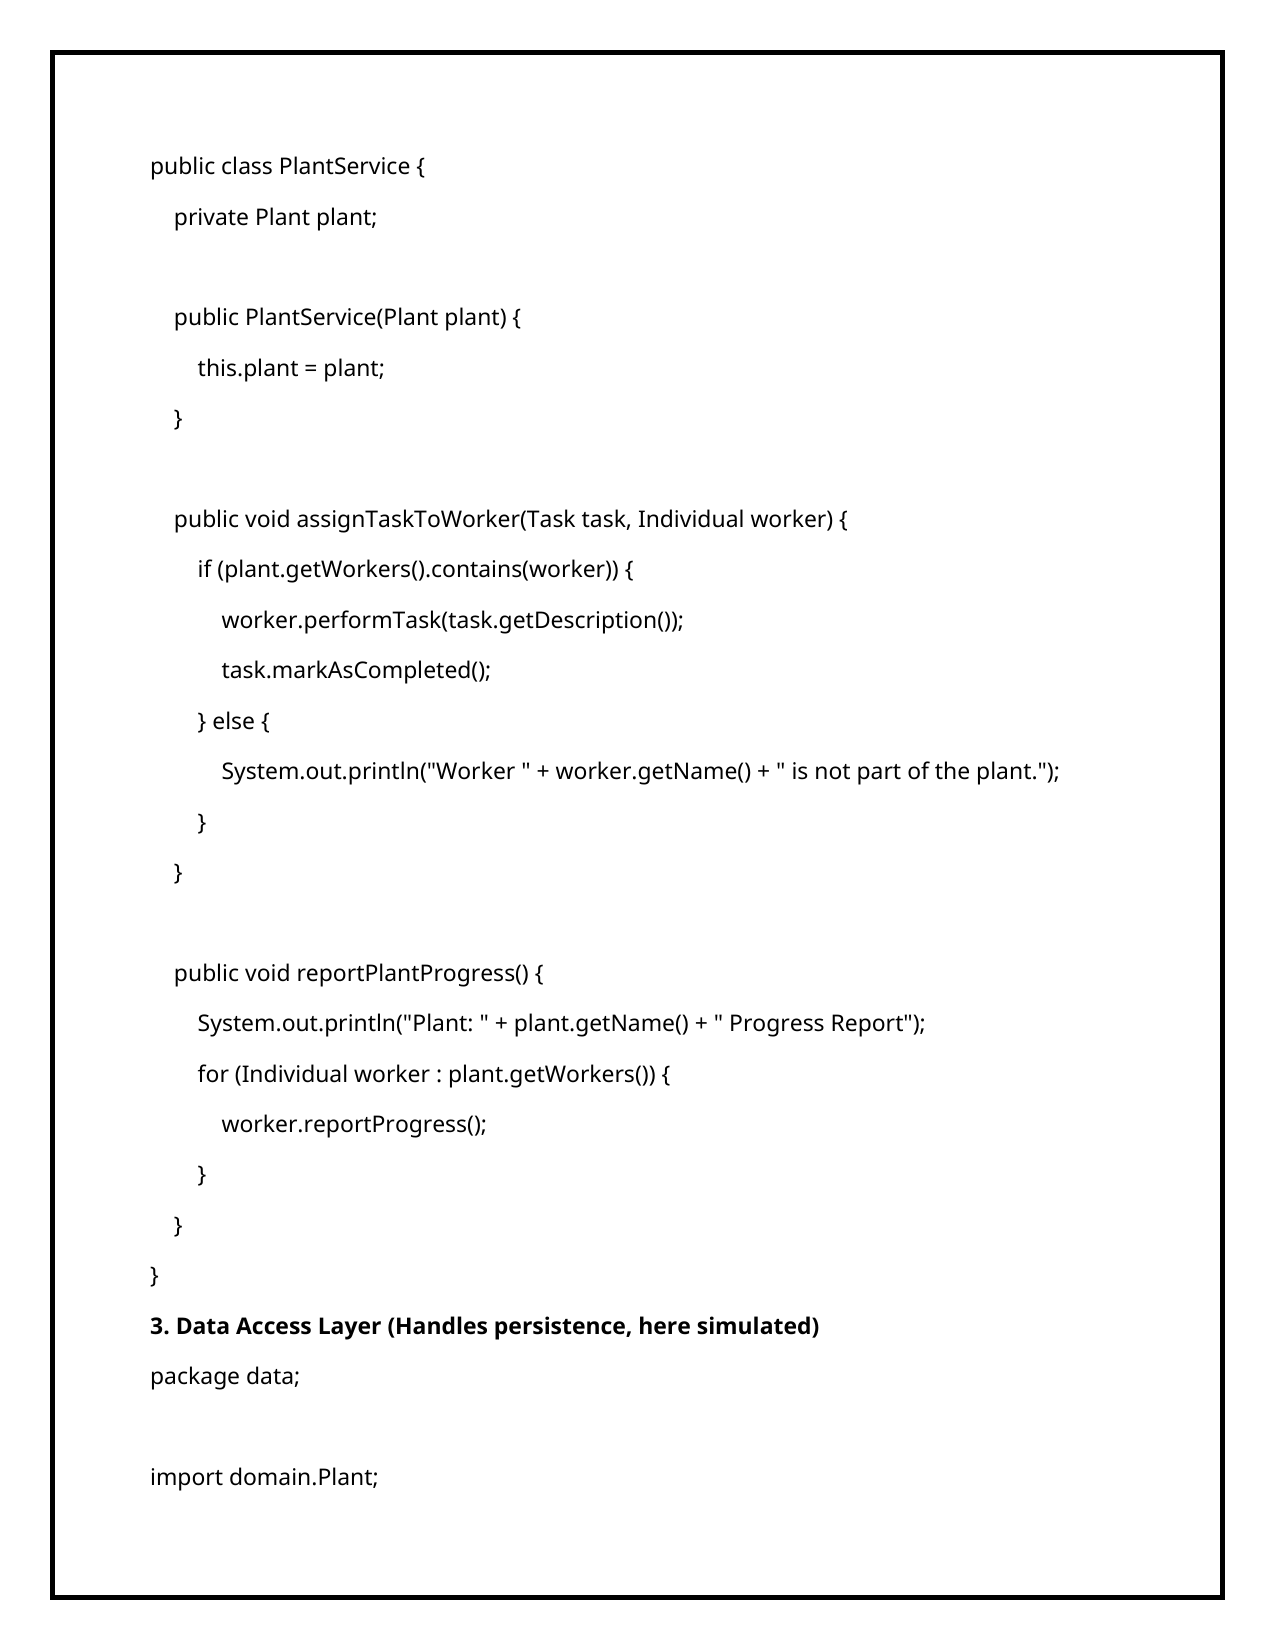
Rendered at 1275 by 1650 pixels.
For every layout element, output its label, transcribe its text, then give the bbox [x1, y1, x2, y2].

text this.plant = plant; [150, 352, 1125, 383]
text } [150, 402, 1125, 433]
text import domain.Plant; [150, 1461, 1125, 1492]
text worker.reportProgress(); [150, 1108, 1125, 1139]
text task.markAsCompleted(); [150, 654, 1125, 685]
text } [150, 856, 1125, 887]
text public PlantService(Plant plant) { [150, 301, 1125, 332]
text package data; [150, 1360, 1125, 1391]
text System.out.println("Plant: " + plant.getName() + " Progress Report"); [150, 1007, 1125, 1038]
text if (plant.getWorkers().contains(worker)) { [150, 553, 1125, 584]
text } [150, 1209, 1125, 1240]
text private Plant plant; [150, 200, 1125, 232]
text public void reportPlantProgress() { [150, 957, 1125, 988]
text } [150, 805, 1125, 837]
text public class PlantService { [150, 150, 1125, 181]
text 3. Data Access Layer (Handles persistence, here simulated) [150, 1309, 1125, 1341]
text System.out.println("Worker " + worker.getName() + " is not part of the plant."); [150, 755, 1125, 786]
text } [150, 1259, 1125, 1290]
text for (Individual worker : plant.getWorkers()) { [150, 1057, 1125, 1089]
text public void assignTaskToWorker(Task task, Individual worker) { [150, 503, 1125, 534]
text } else { [150, 704, 1125, 736]
text worker.performTask(task.getDescription()); [150, 604, 1125, 635]
text } [150, 1158, 1125, 1189]
